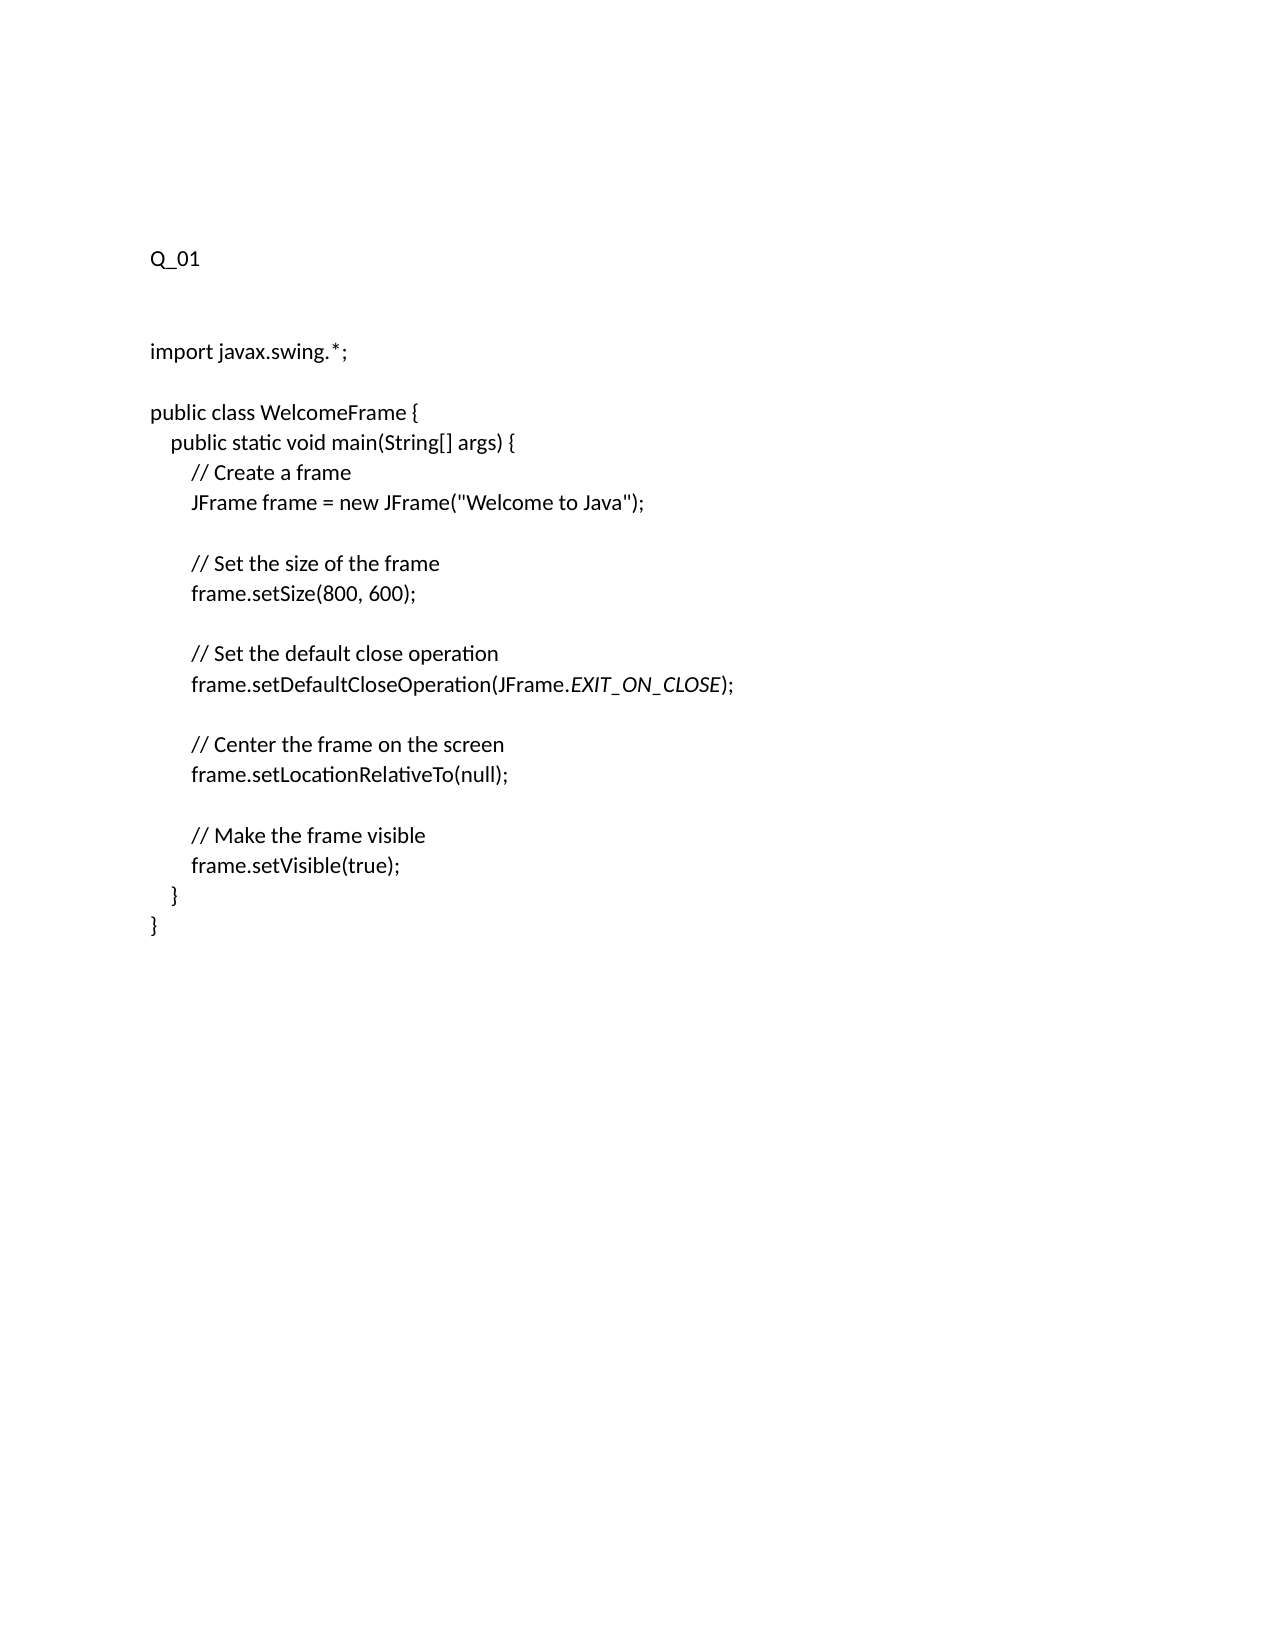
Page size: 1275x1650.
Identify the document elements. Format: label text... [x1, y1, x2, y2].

text import javax.swing.*; public class WelcomeFrame { public static void main(String[] args) { // Create a frame JFrame frame = new JFrame("Welcome to Java"); // Set the size of the frame frame.setSize(800, 600); // Set the default close operation frame.setDefaultCloseOperation(JFrame.EXIT_ON_CLOSE); // Center the frame on the screen frame.setLocationRelativeTo(null); // Make the frame visible frame.setVisible(true); } } [150, 337, 1125, 939]
text Q_01 [150, 244, 1125, 272]
